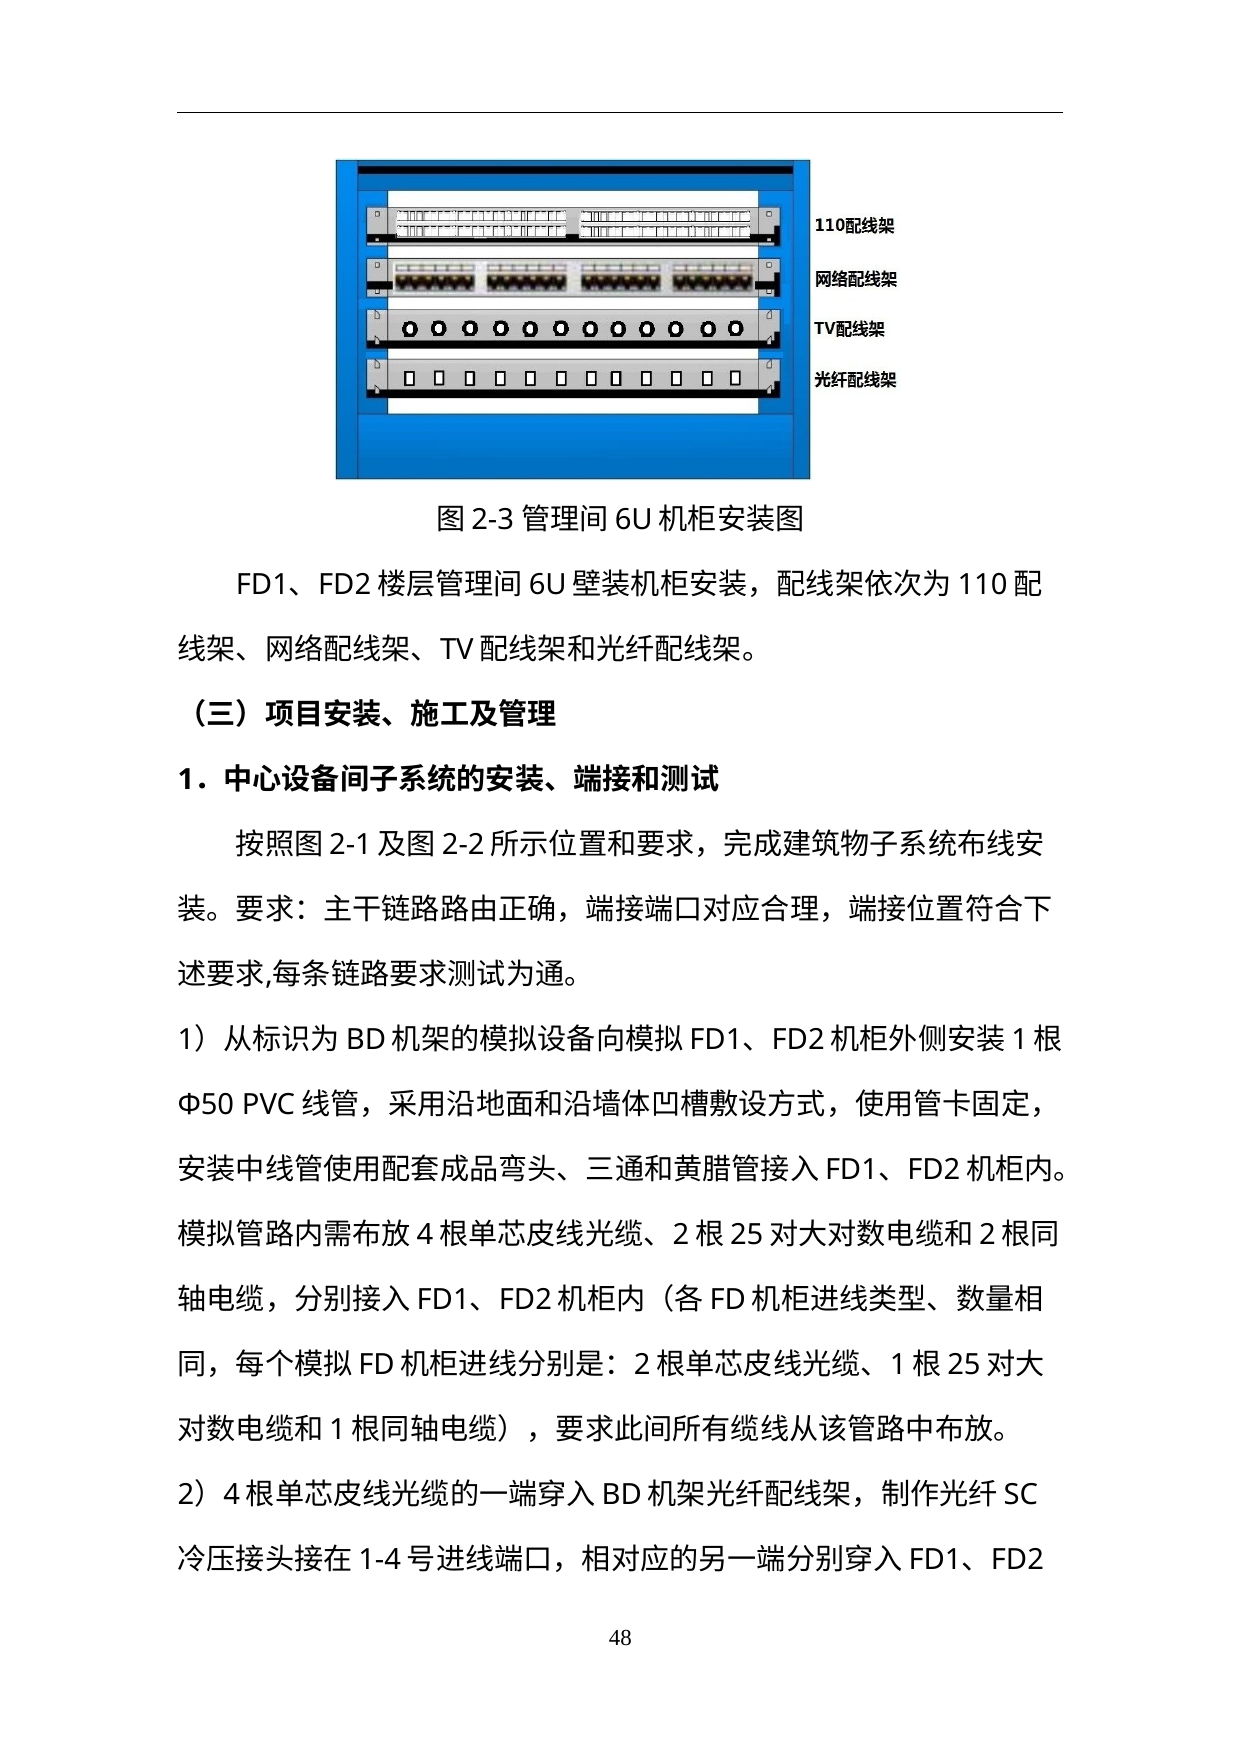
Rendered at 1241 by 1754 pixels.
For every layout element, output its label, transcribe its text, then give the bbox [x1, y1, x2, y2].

text FD1、FD2楼层管理间6U壁装机柜安装，配线架依次为110配线架、网络配线架、TV配线架和光纤配线架。 [177, 549, 1063, 679]
text 1．中心设备间子系统的安装、端接和测试 [177, 744, 1063, 809]
text 1）从标识为BD机架的模拟设备向模拟FD1、FD2机柜外侧安装1根Φ50 PVC线管，采用沿地面和沿墙体凹槽敷设方式，使用管卡固定，安装中线管使用配套成品弯头、三通和黄腊管接入FD1、FD2机柜内。模拟管路内需布放4根单芯皮线光缆、2根25对大对数电缆和2根同轴电缆，分别接入FD1、FD2机柜内（各FD机柜进线类型、数量相同，每个模拟FD机柜进线分别是：2根单芯皮线光缆、1根25对大对数电缆和1根同轴电缆），要求此间所有缆线从该管路中布放。 [177, 1004, 1063, 1459]
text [177, 1459, 1063, 1589]
text 按照图2-1及图2-2所示位置和要求，完成建筑物子系统布线安装。要求：主干链路路由正确，端接端口对应合理，端接位置符合下述要求,每条链路要求测试为通。 [177, 809, 1063, 1004]
text （三）项目安装、施工及管理 [177, 679, 1063, 744]
text 图2-3 管理间6U机柜安装图 [177, 484, 1063, 549]
picture [333, 158, 907, 481]
